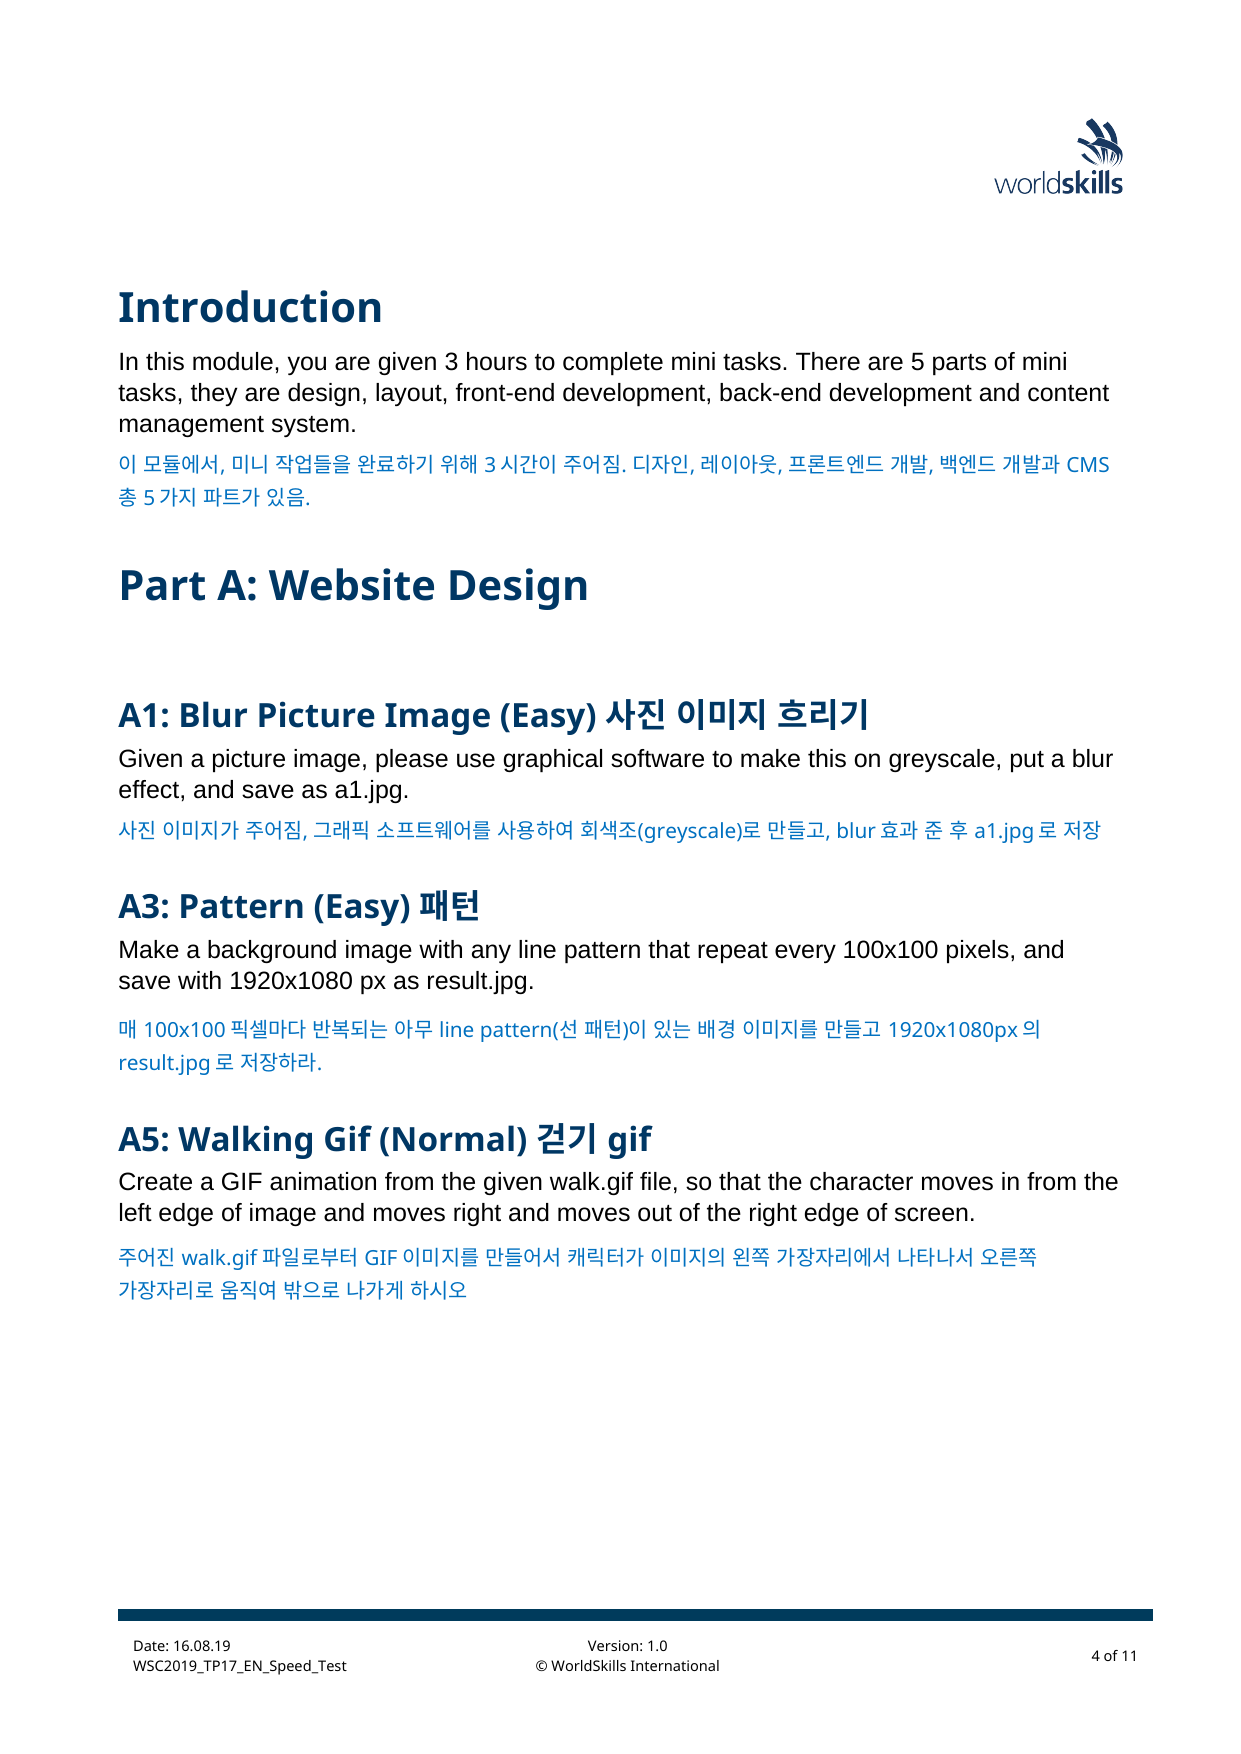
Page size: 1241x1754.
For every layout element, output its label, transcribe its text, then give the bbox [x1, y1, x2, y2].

subtitle A5: Walking Gif (Normal) 걷기 gif [118, 1112, 1122, 1161]
text Make a background image with any line pattern that repeat every 100x100 pixels, and save with 1920x1080 px as result.jpg. [118, 935, 1122, 995]
text 매 100x100픽셀마다 반복되는 아무 line pattern(선 패턴)이 있는 배경 이미지를 만들고 1920x1080px의 result.jpg로 저장하라. [118, 1014, 1122, 1077]
subtitle Part A: Website Design [118, 556, 1122, 612]
text 이 모듈에서, 미니 작업들을 완료하기 위해 3시간이 주어짐. 디자인, 레이아웃, 프론트엔드 개발, 백엔드 개발과 CMS 총 5가지 파트가 있음. [118, 449, 1122, 512]
text 사진 이미지가 주어짐, 그래픽 소프트웨어를 사용하여 회색조(greyscale)로 만들고, blur효과 준 후 a1.jpg로 저장 [118, 814, 1122, 844]
text 주어진 walk.gif 파일로부터 GIF 이미지를 만들어서 캐릭터가 이미지의 왼쪽 가장자리에서 나타나서 오른쪽 가장자리로 움직여 밖으로 나가게 하시오 [118, 1242, 1122, 1304]
subtitle A1: Blur Picture Image (Easy) 사진 이미지 흐리기 [118, 689, 1122, 737]
text Create a GIF animation from the given walk.gif file, so that the character moves in from the left edge of image and moves right and moves out of the right edge of screen. [118, 1167, 1122, 1227]
picture [994, 118, 1123, 194]
subtitle Introduction [118, 278, 1122, 335]
text In this module, you are given 3 hours to complete mini tasks. There are 5 parts of mini tasks, they are design, layout, front-end development, back-end development and content management system. [118, 347, 1122, 438]
subtitle A3: Pattern (Easy) 패턴 [118, 880, 1122, 929]
text Given a picture image, please use graphical software to make this on greyscale, put a blur effect, and save as a1.jpg. [118, 744, 1122, 803]
